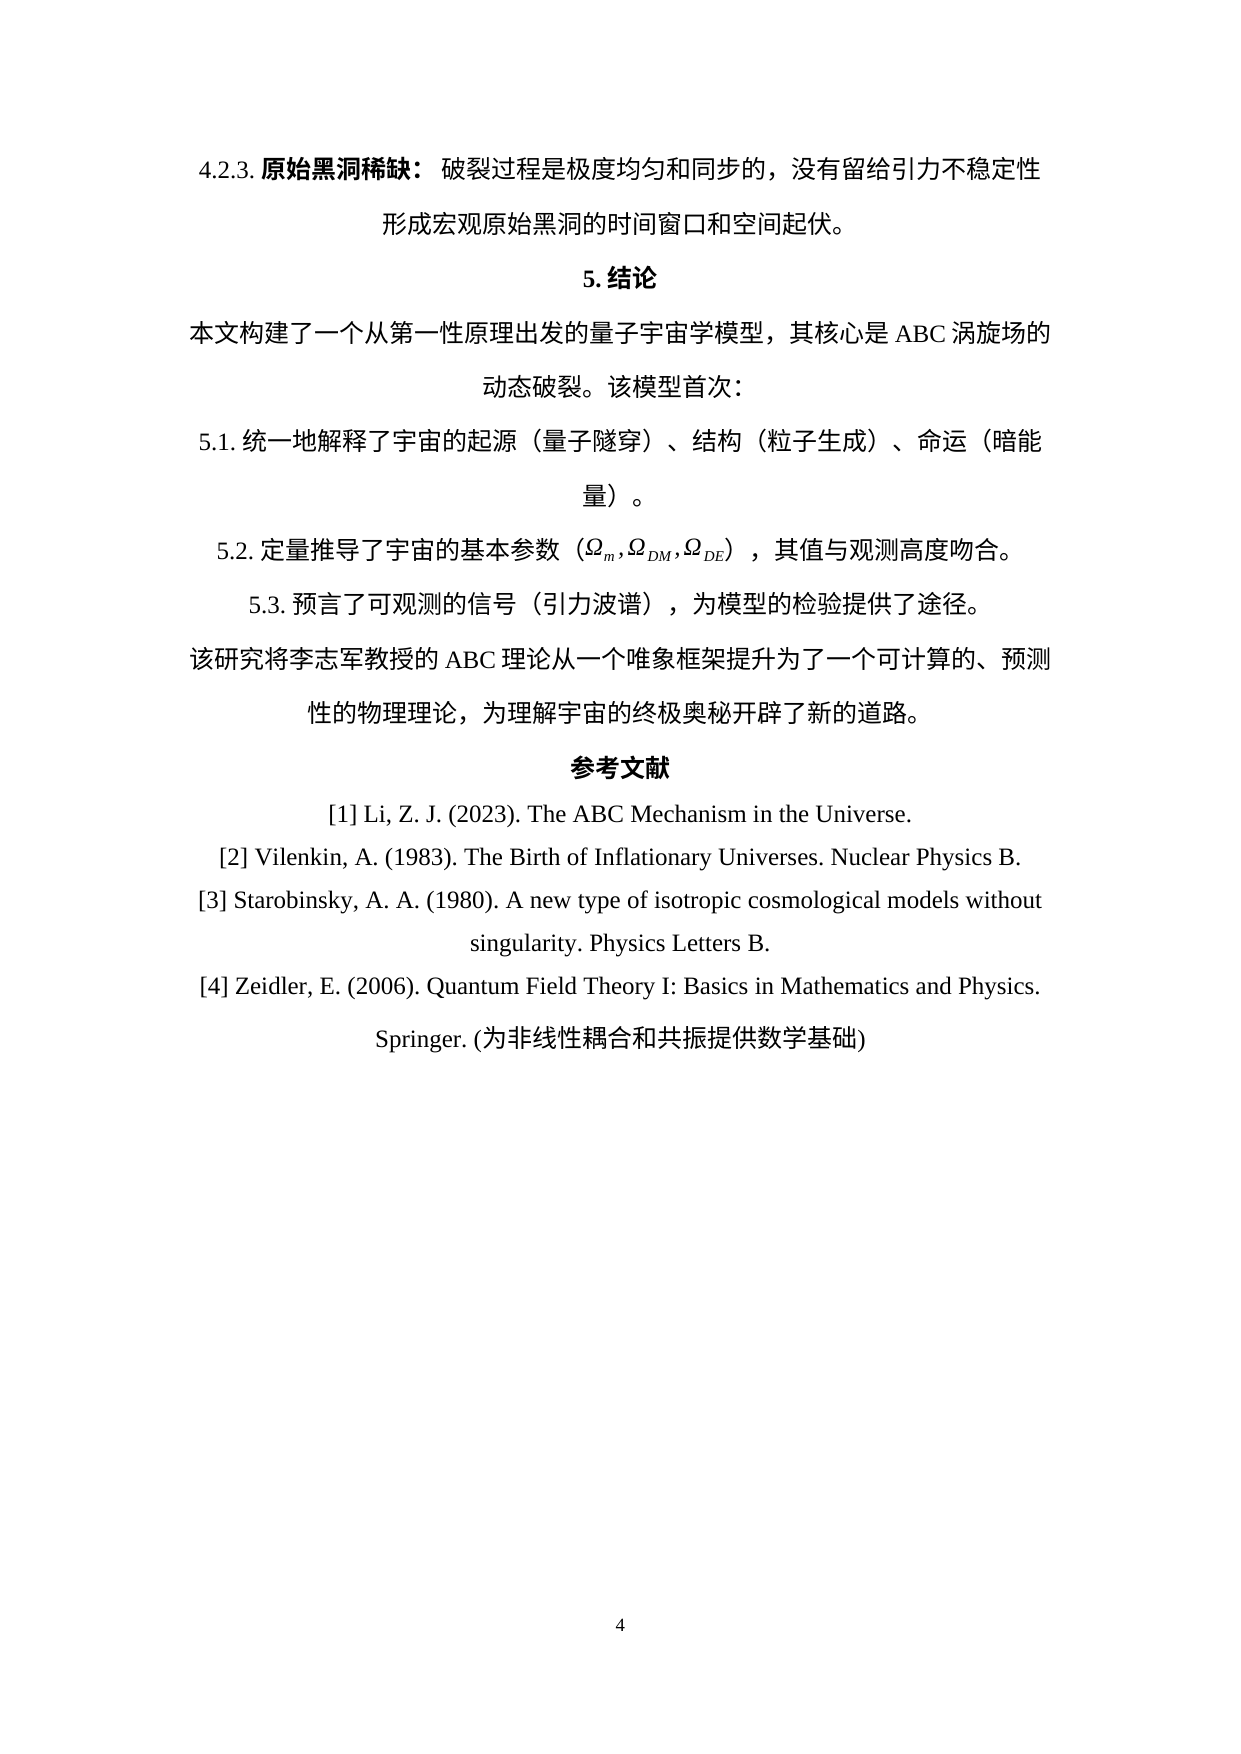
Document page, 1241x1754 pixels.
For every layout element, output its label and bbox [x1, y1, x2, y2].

text [187, 150, 1053, 1097]
